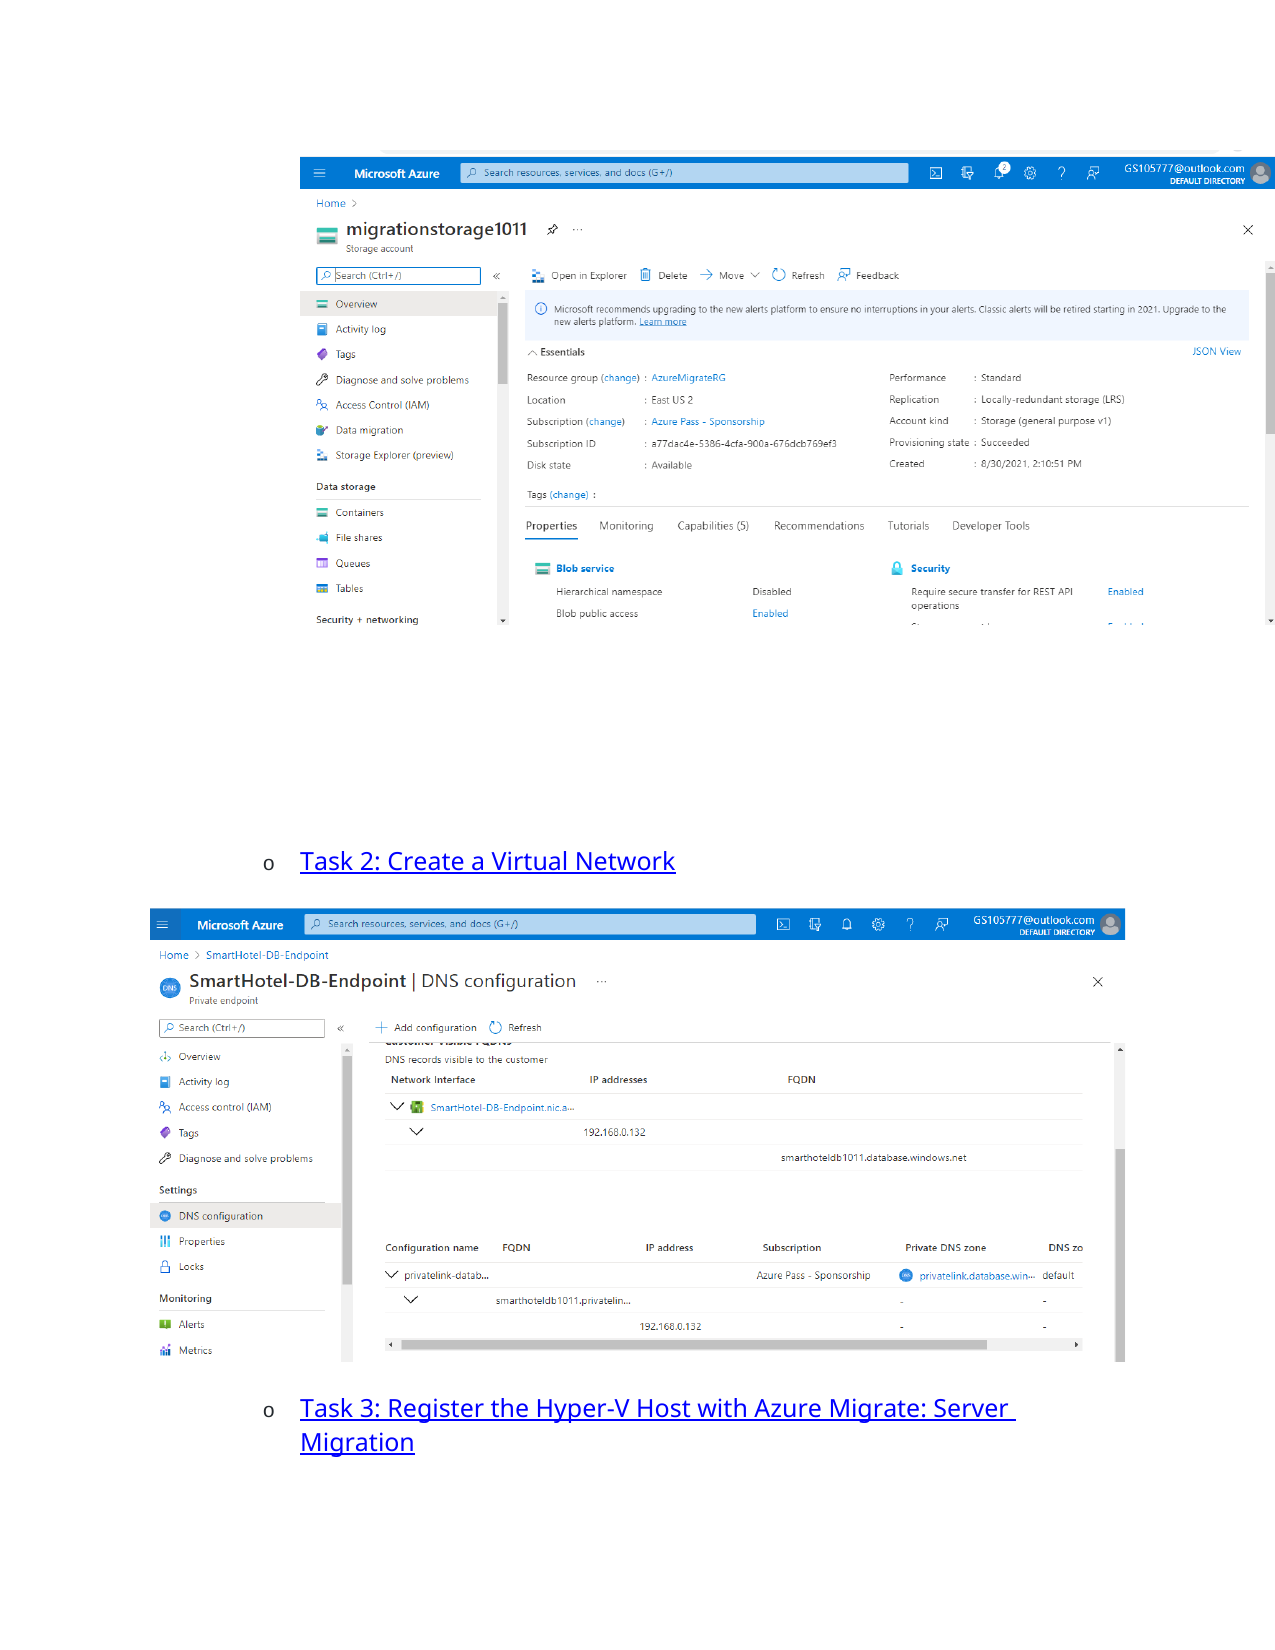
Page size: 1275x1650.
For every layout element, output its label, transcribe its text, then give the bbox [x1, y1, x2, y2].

list Task 3: Register the Hyper-V Host with Azure Migrate: Server Migration [262, 1390, 1125, 1458]
picture [150, 906, 1125, 1362]
list Task 2: Create a Virtual Network [262, 843, 1125, 878]
picture [300, 150, 1275, 625]
